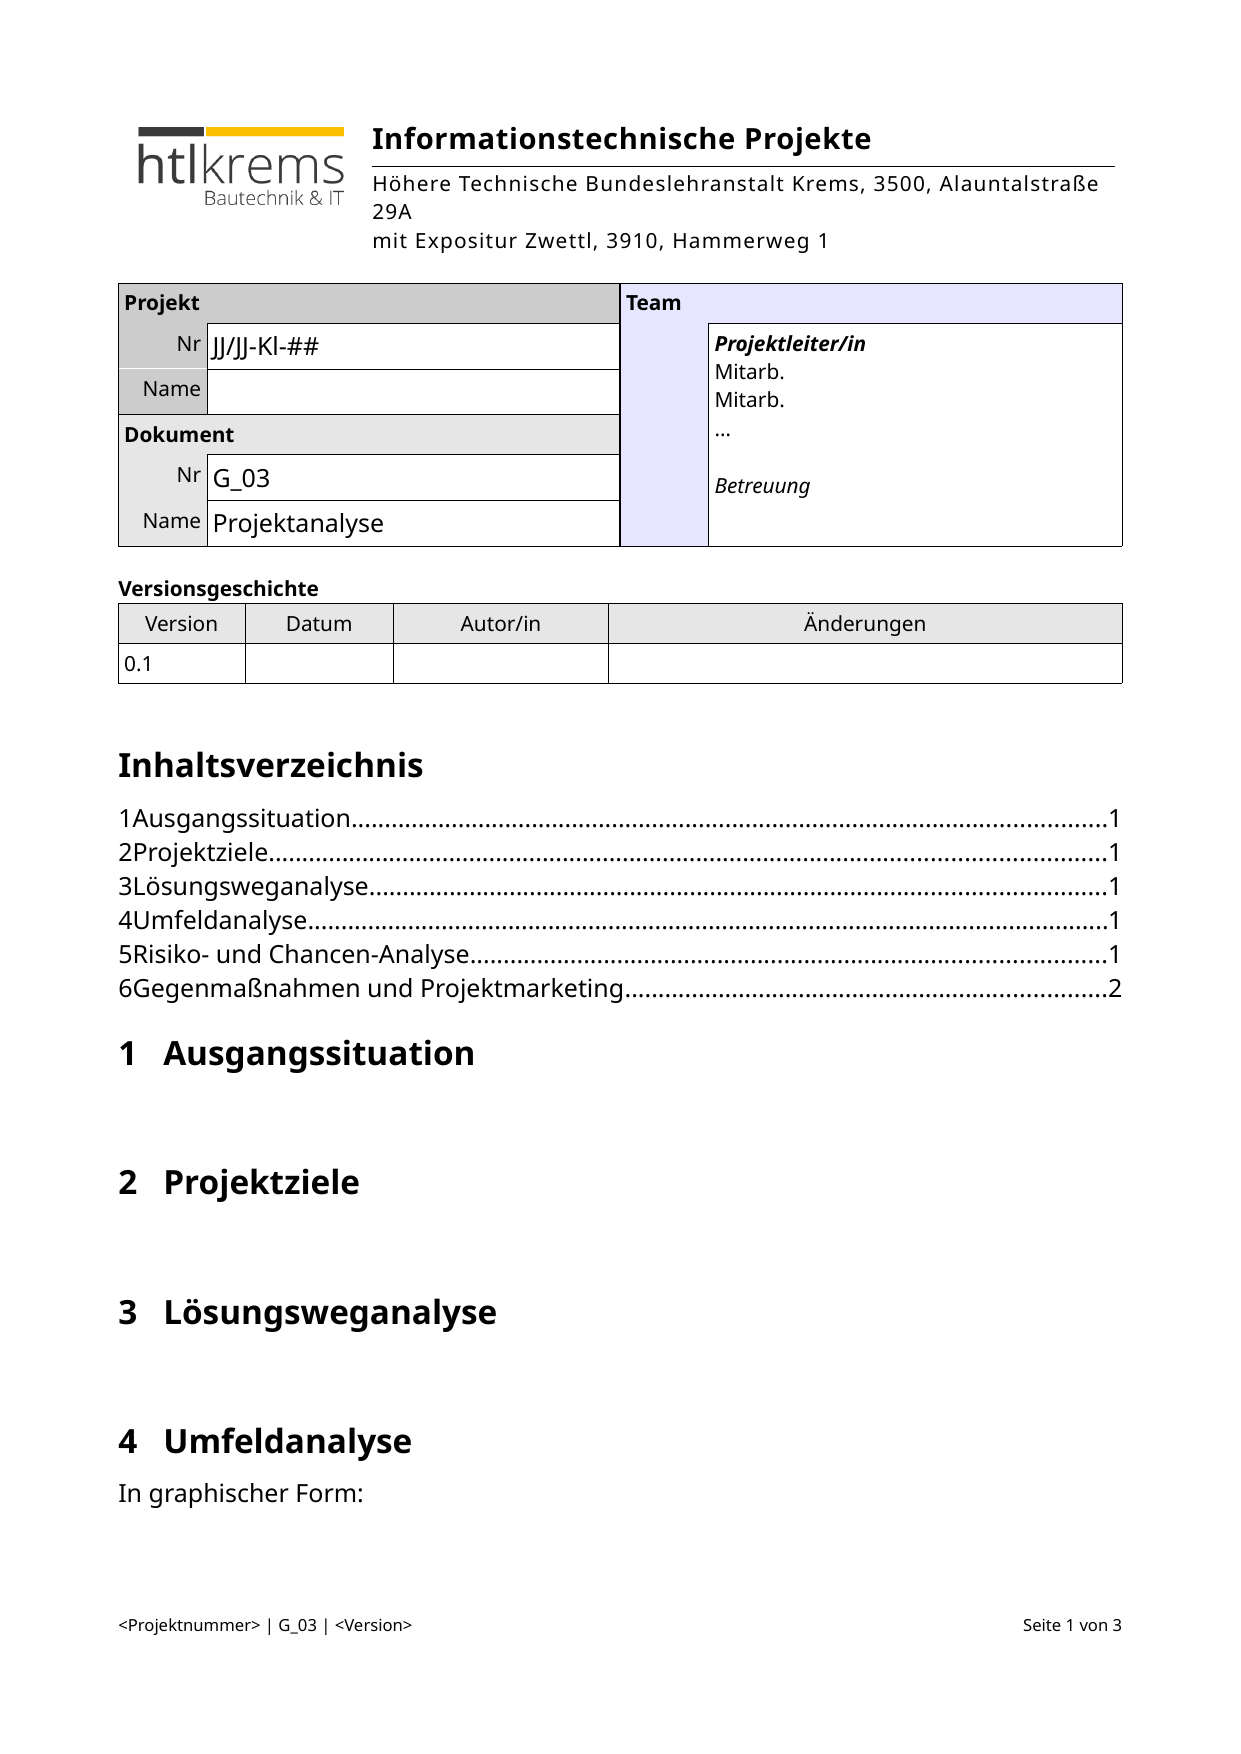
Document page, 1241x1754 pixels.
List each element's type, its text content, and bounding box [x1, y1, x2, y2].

table_header Informationstechnische Projekte Höhere Technische Bundeslehranstalt Krems, 3500, Alauntalstraße 29A mit Expositur Zwettl, 3910, Hammerweg 1 [365, 118, 1122, 254]
table_cell Nr [119, 454, 207, 500]
subtitle Ausgangssituation [118, 1029, 1122, 1075]
table_header Datum [246, 604, 393, 643]
subtitle Umfeldanalyse [118, 1418, 1122, 1463]
text 6Gegenmaßnahmen und Projektmarketing 2 [118, 971, 1122, 1004]
table_cell Name [119, 369, 207, 414]
table_cell [609, 644, 1122, 683]
table_header Team [621, 284, 1122, 323]
table_cell [394, 644, 608, 683]
text 3Lösungsweganalyse 1 [118, 868, 1122, 902]
table_cell G_03 [208, 455, 619, 500]
table_cell Projektanalyse [208, 501, 619, 546]
table_cell [208, 370, 619, 414]
subtitle Lösungsweganalyse [118, 1288, 1122, 1334]
text 1Ausgangssituation 1 [118, 800, 1122, 834]
table_header [118, 118, 365, 254]
subtitle Projektziele [118, 1159, 1122, 1204]
table_cell [246, 644, 393, 683]
table_cell [621, 323, 708, 546]
table_cell Name [119, 500, 207, 546]
table_cell Dokument [119, 415, 619, 454]
text 2Projektziele 1 [118, 834, 1122, 868]
table_cell Projektleiter/in Mitarb. Mitarb. … Betreuung [709, 324, 1122, 546]
table_cell 0.1 [119, 644, 245, 683]
table_cell Nr [119, 323, 207, 368]
table_cell JJ/JJ-Kl-## [208, 324, 619, 368]
text Versionsgeschichte [118, 574, 1122, 603]
table_header Änderungen [609, 604, 1122, 643]
text 4Umfeldanalyse 1 [118, 902, 1122, 936]
text Inhaltsverzeichnis [118, 742, 1122, 788]
text 5Risiko- und Chancen-Analyse 1 [118, 936, 1122, 971]
table_header Projekt [119, 284, 619, 323]
picture [125, 118, 358, 216]
table_header Autor/in [394, 604, 608, 643]
text In graphischer Form: [118, 1476, 1122, 1510]
table_header Version [119, 604, 245, 643]
